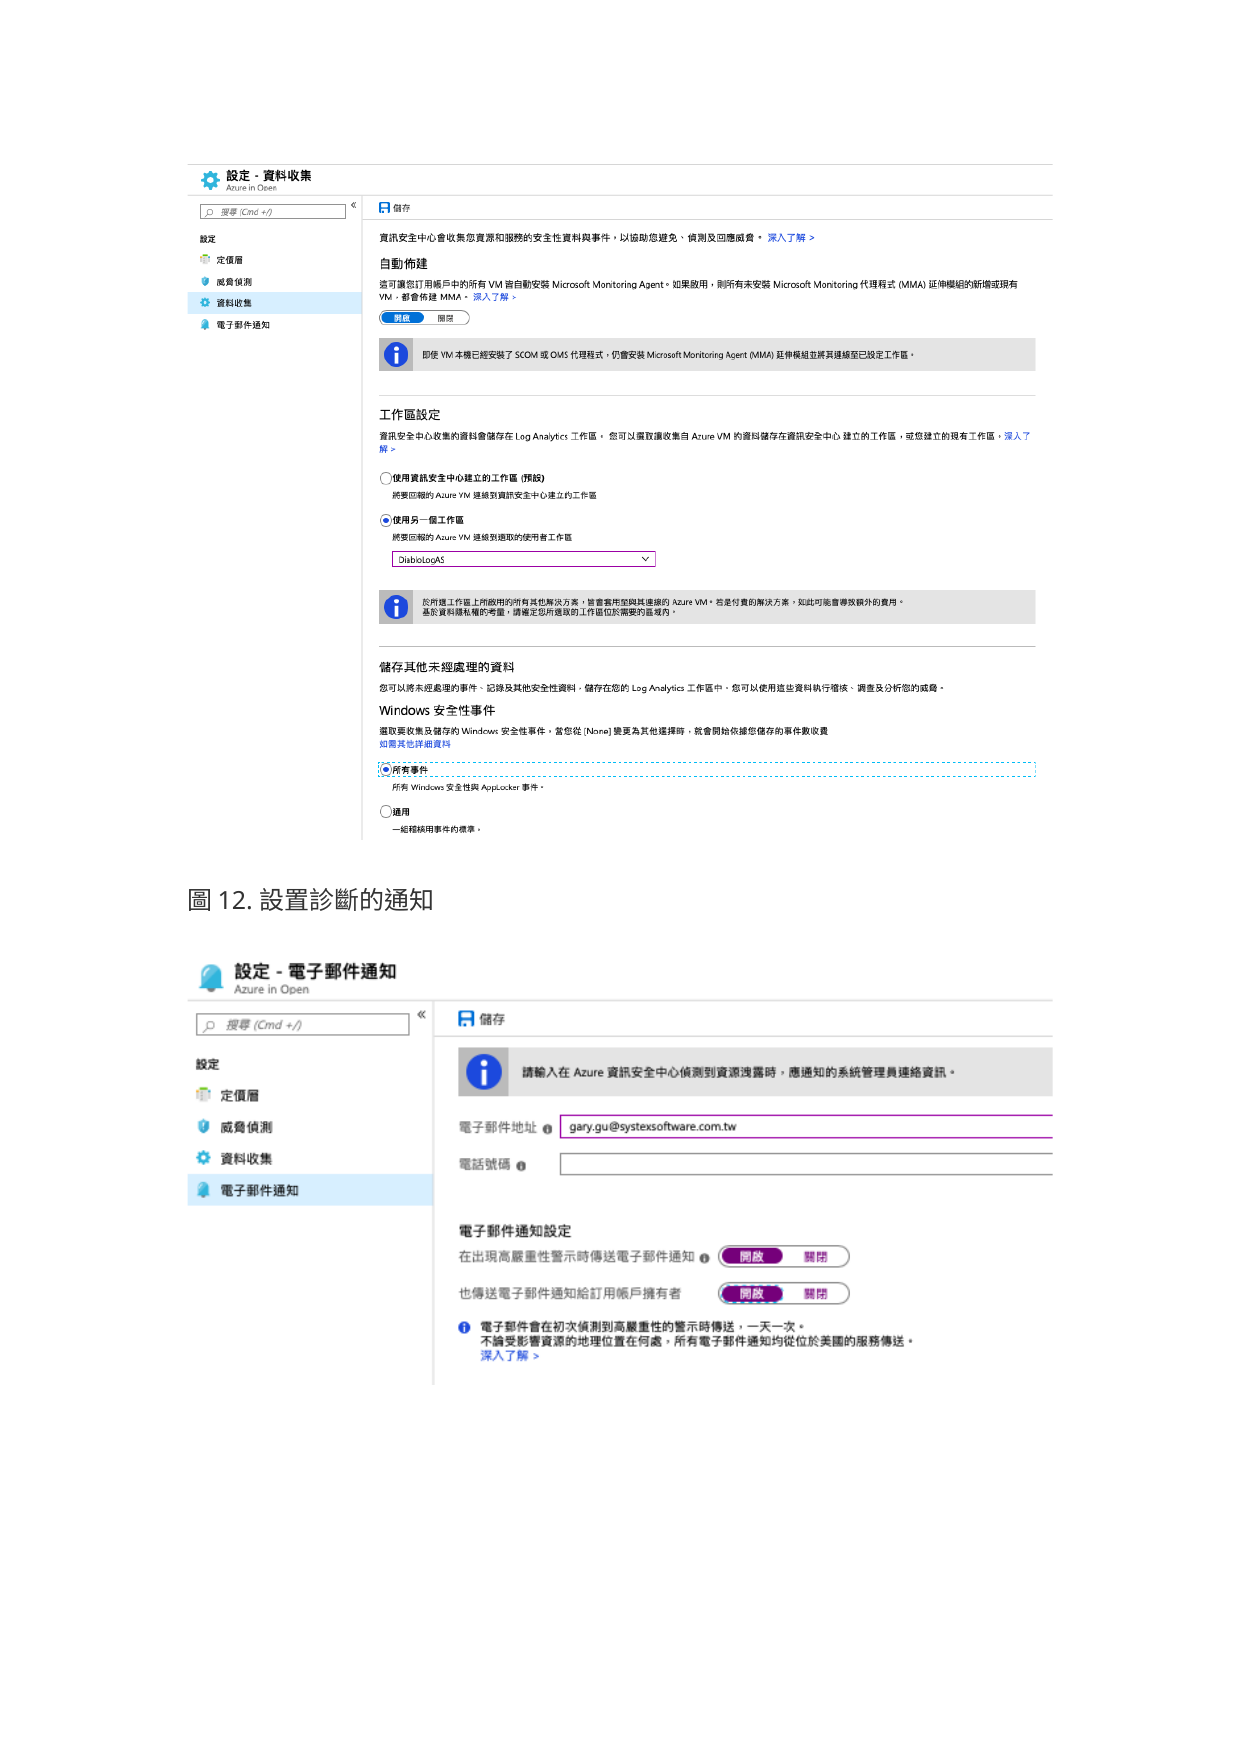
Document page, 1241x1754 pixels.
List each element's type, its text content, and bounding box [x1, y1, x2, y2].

picture [187, 958, 1053, 1385]
text 圖12. 設置診斷的通知 [187, 880, 1053, 918]
picture [187, 164, 1053, 840]
